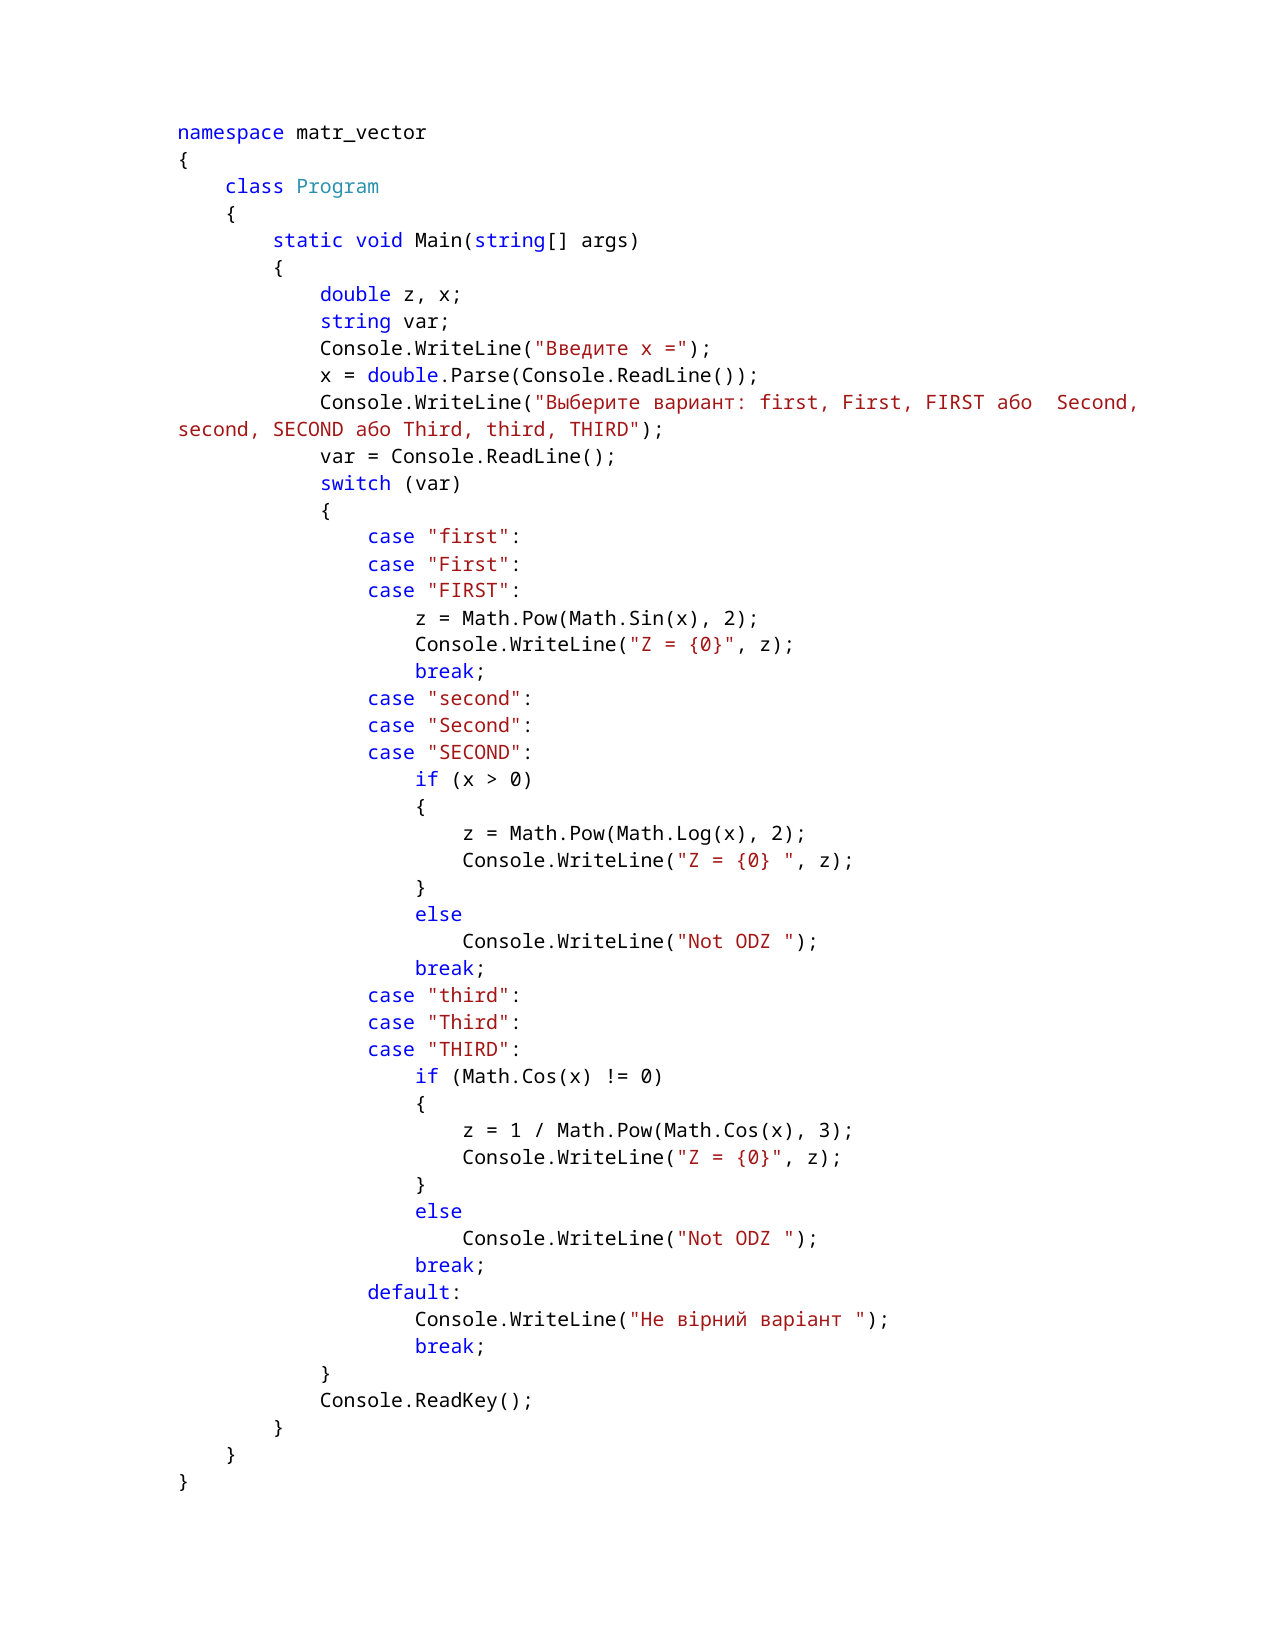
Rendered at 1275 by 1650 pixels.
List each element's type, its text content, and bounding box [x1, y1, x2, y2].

text case "second": [177, 685, 1186, 712]
text string var; [177, 307, 1186, 334]
text } [177, 1440, 1186, 1467]
text Console.WriteLine("Not ODZ "); [177, 1224, 1186, 1251]
text x = double.Parse(Console.ReadLine()); [177, 361, 1186, 388]
text Console.ReadKey(); [177, 1386, 1186, 1413]
text break; [177, 954, 1186, 981]
text case "SECOND": [177, 739, 1186, 766]
text class Program [177, 172, 1186, 199]
text z = Math.Pow(Math.Sin(x), 2); [177, 604, 1186, 631]
text { [177, 145, 1186, 172]
text Console.WriteLine("Z = {0}", z); [177, 631, 1186, 658]
text Console.WriteLine("Выберите вариант: first, First, FIRST або Second, second, SECOND або Third, third, THIRD"); [177, 388, 1186, 442]
text case "THIRD": [177, 1035, 1186, 1062]
text Console.WriteLine("Z = {0}", z); [177, 1143, 1186, 1170]
text Console.WriteLine("Введите x ="); [177, 334, 1186, 361]
text case "FIRST": [177, 577, 1186, 604]
text var = Console.ReadLine(); [177, 442, 1186, 469]
text Console.WriteLine("Z = {0} ", z); [177, 847, 1186, 873]
text { [177, 496, 1186, 523]
text break; [177, 1251, 1186, 1278]
text case "First": [177, 550, 1186, 577]
text if (x > 0) [177, 766, 1186, 793]
text Console.WriteLine("Не вірний варіант "); [177, 1305, 1186, 1332]
text case "Second": [177, 712, 1186, 739]
text } [177, 1359, 1186, 1386]
text case "first": [177, 523, 1186, 550]
text { [177, 199, 1186, 226]
text case "third": [177, 981, 1186, 1008]
text { [177, 253, 1186, 280]
text else [177, 1197, 1186, 1224]
text if (Math.Cos(x) != 0) [177, 1062, 1186, 1089]
text } [177, 1170, 1186, 1197]
text { [177, 1089, 1186, 1116]
text double z, x; [177, 280, 1186, 307]
text else [177, 901, 1186, 927]
text default: [177, 1278, 1186, 1305]
text case "Third": [177, 1008, 1186, 1035]
text { [177, 793, 1186, 819]
text namespace matr_vector [177, 118, 1186, 145]
text break; [177, 1332, 1186, 1359]
text } [177, 873, 1186, 901]
text } [177, 1467, 1186, 1494]
text Console.WriteLine("Not ODZ "); [177, 927, 1186, 954]
text break; [177, 658, 1186, 685]
text z = 1 / Math.Pow(Math.Cos(x), 3); [177, 1116, 1186, 1143]
text switch (var) [177, 469, 1186, 496]
text } [177, 1413, 1186, 1440]
text static void Main(string[] args) [177, 226, 1186, 253]
text z = Math.Pow(Math.Log(x), 2); [177, 819, 1186, 847]
